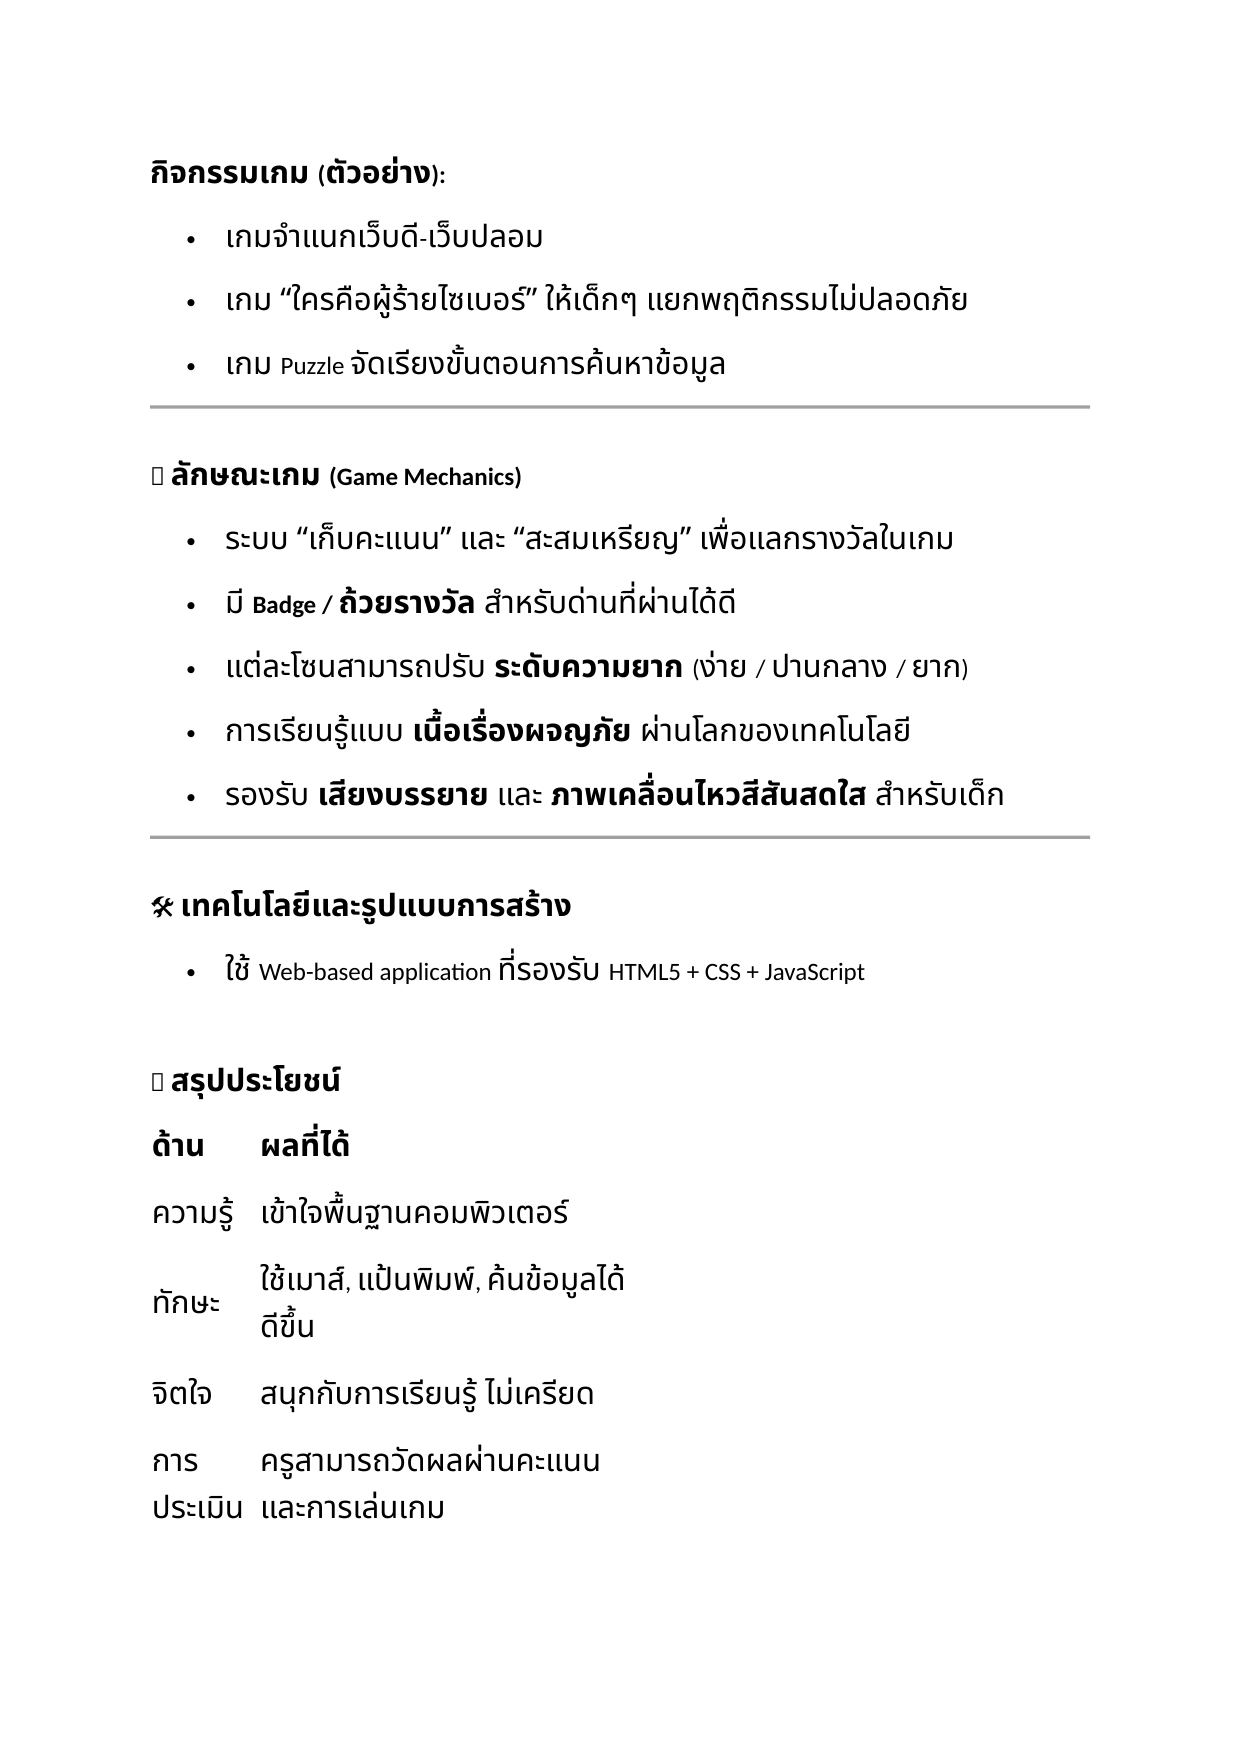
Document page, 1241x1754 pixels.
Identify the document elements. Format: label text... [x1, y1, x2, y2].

table_cell เข้าใจพื้นฐานคอมพิวเตอร์ [259, 1189, 641, 1256]
list การเรียนรู้แบบ เนื้อเรื่องผจญภัย ผ่านโลกของเทคโนโลยี [187, 708, 1090, 755]
list เกมจำแนกเว็บดี-เว็บปลอม [187, 214, 1090, 261]
list รองรับ เสียงบรรยาย และ ภาพเคลื่อนไหวสีสันสดใส สำหรับเด็ก [187, 772, 1090, 819]
text 🛠️ เทคโนโลยีและรูปแบบการสร้าง [150, 883, 1090, 930]
text กิจกรรมเกม (ตัวอย่าง): [150, 150, 1090, 197]
list ระบบ “เก็บคะแนน” และ “สะสมเหรียญ” เพื่อแลกรางวัลในเกม [187, 516, 1090, 564]
table_cell ความรู้ [150, 1189, 258, 1256]
text ✅ สรุปประโยชน์ [150, 1058, 1090, 1105]
list มี Badge / ถ้วยรางวัล สำหรับด่านที่ผ่านได้ดี [187, 580, 1090, 627]
table_cell จิตใจ [150, 1370, 258, 1437]
table_cell การประเมิน [150, 1437, 258, 1551]
text 🧩 ลักษณะเกม (Game Mechanics) [150, 453, 1090, 500]
table_cell ทักษะ [150, 1256, 258, 1370]
table_header ด้าน [150, 1122, 258, 1189]
table_header ผลที่ได้ [259, 1122, 641, 1189]
list ใช้ Web-based application ที่รองรับ HTML5 + CSS + JavaScript [187, 947, 1090, 994]
list แต่ละโซนสามารถปรับ ระดับความยาก (ง่าย / ปานกลาง / ยาก) [187, 644, 1090, 691]
list เกม “ใครคือผู้ร้ายไซเบอร์” ให้เด็กๆ แยกพฤติกรรมไม่ปลอดภัย [187, 278, 1090, 325]
table_cell สนุกกับการเรียนรู้ ไม่เครียด [259, 1370, 641, 1437]
table_cell ใช้เมาส์, แป้นพิมพ์, ค้นข้อมูลได้ดีขึ้น [259, 1256, 641, 1370]
list เกม Puzzle จัดเรียงขั้นตอนการค้นหาข้อมูล [187, 342, 1090, 389]
table_cell ครูสามารถวัดผลผ่านคะแนนและการเล่นเกม [259, 1437, 641, 1551]
